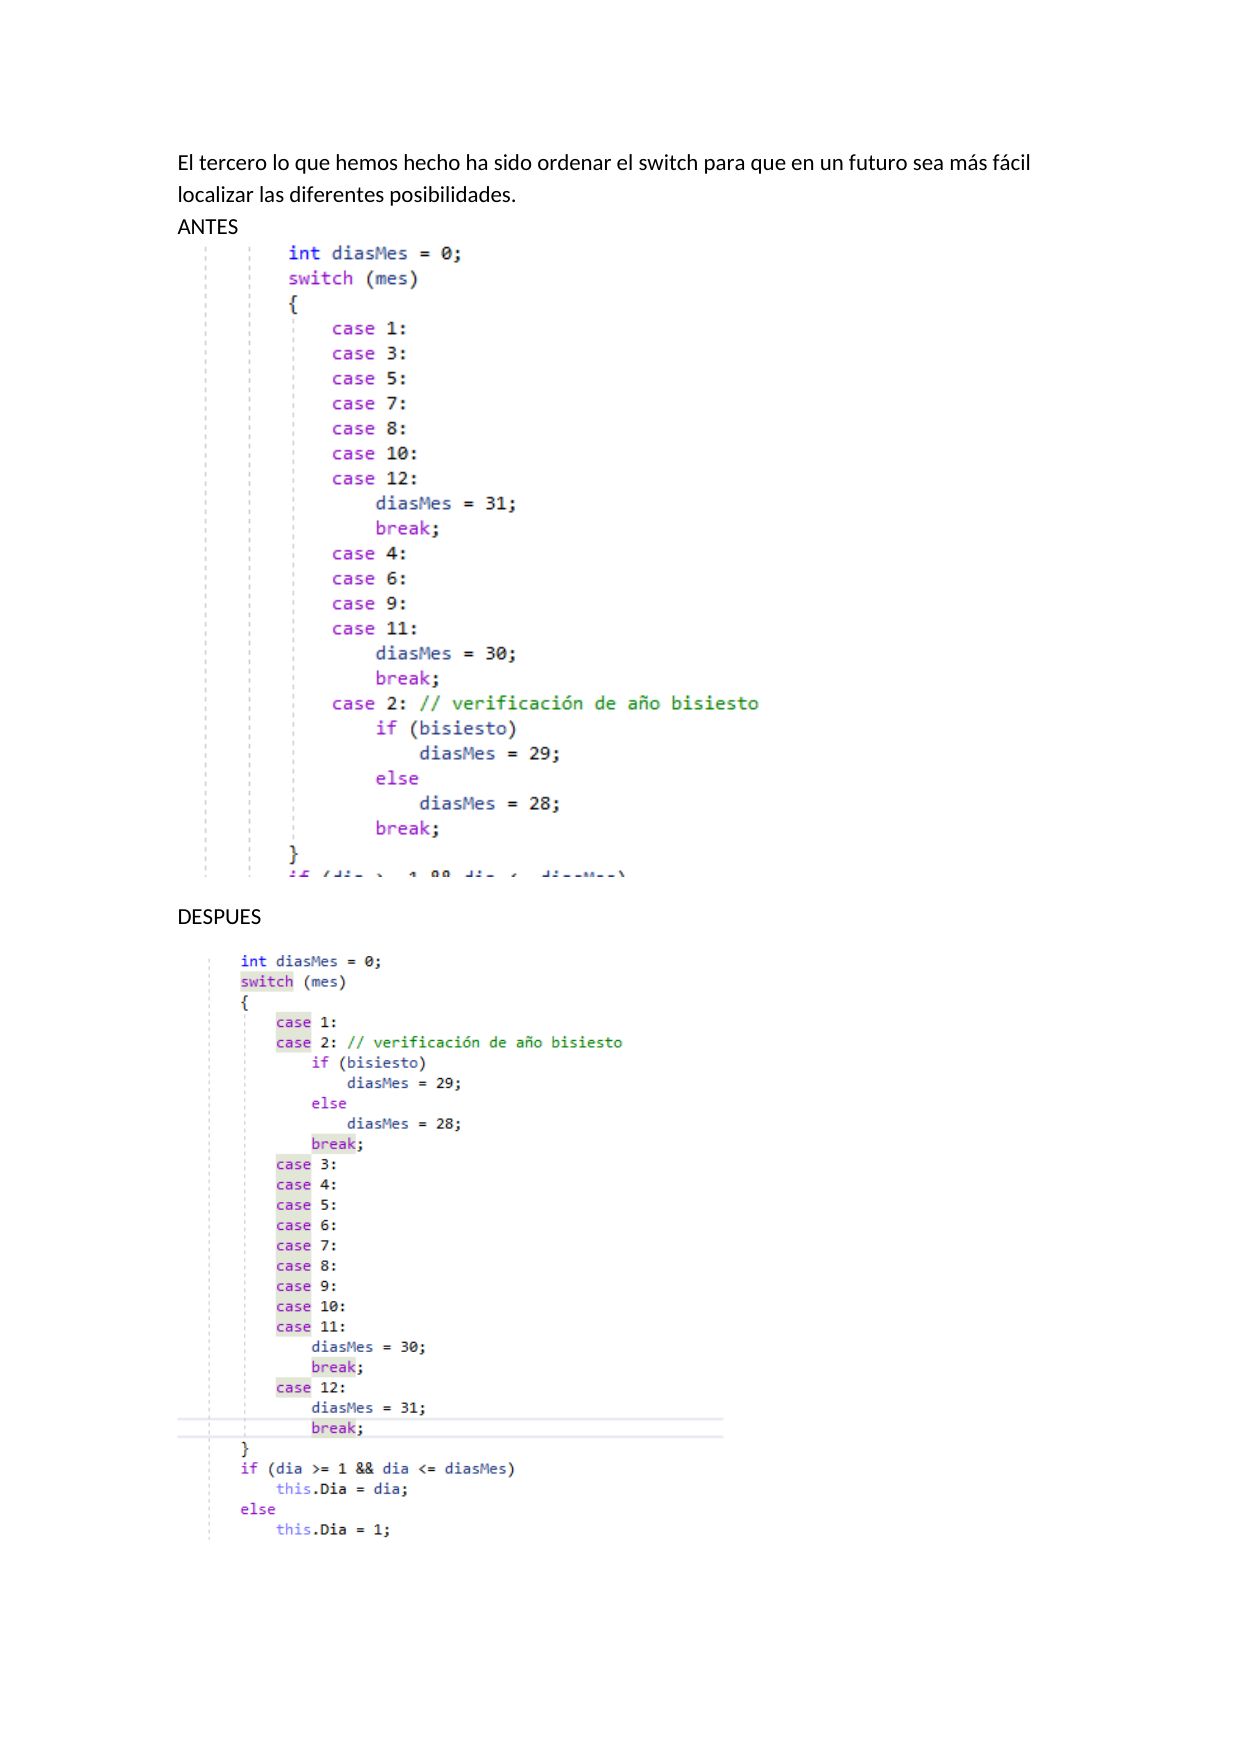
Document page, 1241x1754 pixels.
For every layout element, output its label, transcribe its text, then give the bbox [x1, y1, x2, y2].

text ANTES [177, 212, 1063, 240]
picture [177, 244, 831, 877]
picture [177, 955, 724, 1541]
text DESPUES [177, 902, 1063, 930]
text El tercero lo que hemos hecho ha sido ordenar el switch para que en un futuro sea más fácil localizar las diferentes posibilidades. [177, 148, 1063, 208]
